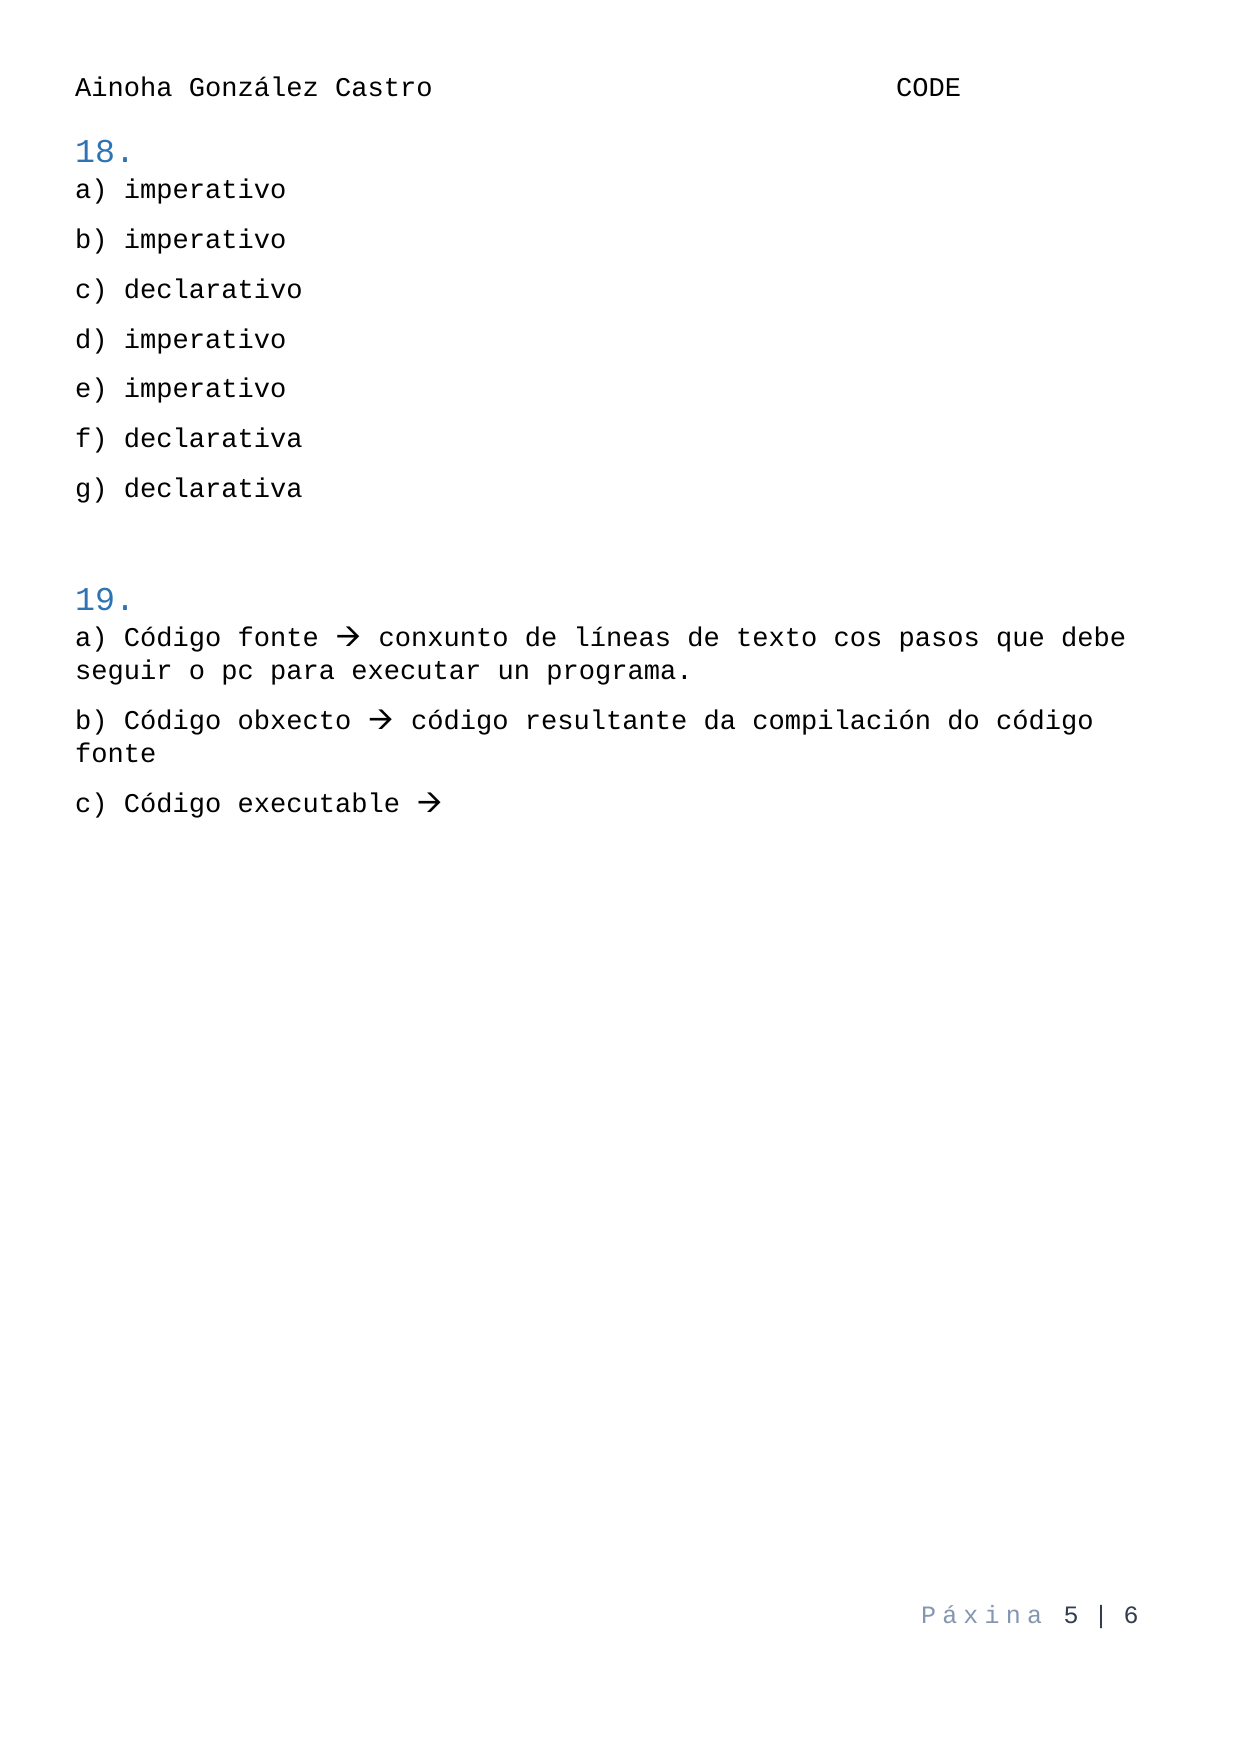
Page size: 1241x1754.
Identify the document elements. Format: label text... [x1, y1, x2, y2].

text b) Código obxecto código resultante da compilación do código fonte [75, 706, 1165, 770]
text c) declarativo [75, 276, 1165, 306]
subtitle 18. [75, 135, 1165, 173]
text b) imperativo [75, 226, 1165, 257]
text f) declarativa [75, 425, 1165, 456]
subtitle 19. [75, 583, 1165, 621]
text g) declarativa [75, 475, 1165, 506]
text d) imperativo [75, 325, 1165, 356]
text a) Código fonte conxunto de líneas de texto cos pasos que debe seguir o pc para executar un programa. [75, 623, 1165, 687]
text c) Código executable [75, 789, 1165, 820]
text a) imperativo [75, 176, 1165, 207]
text e) imperativo [75, 375, 1165, 406]
